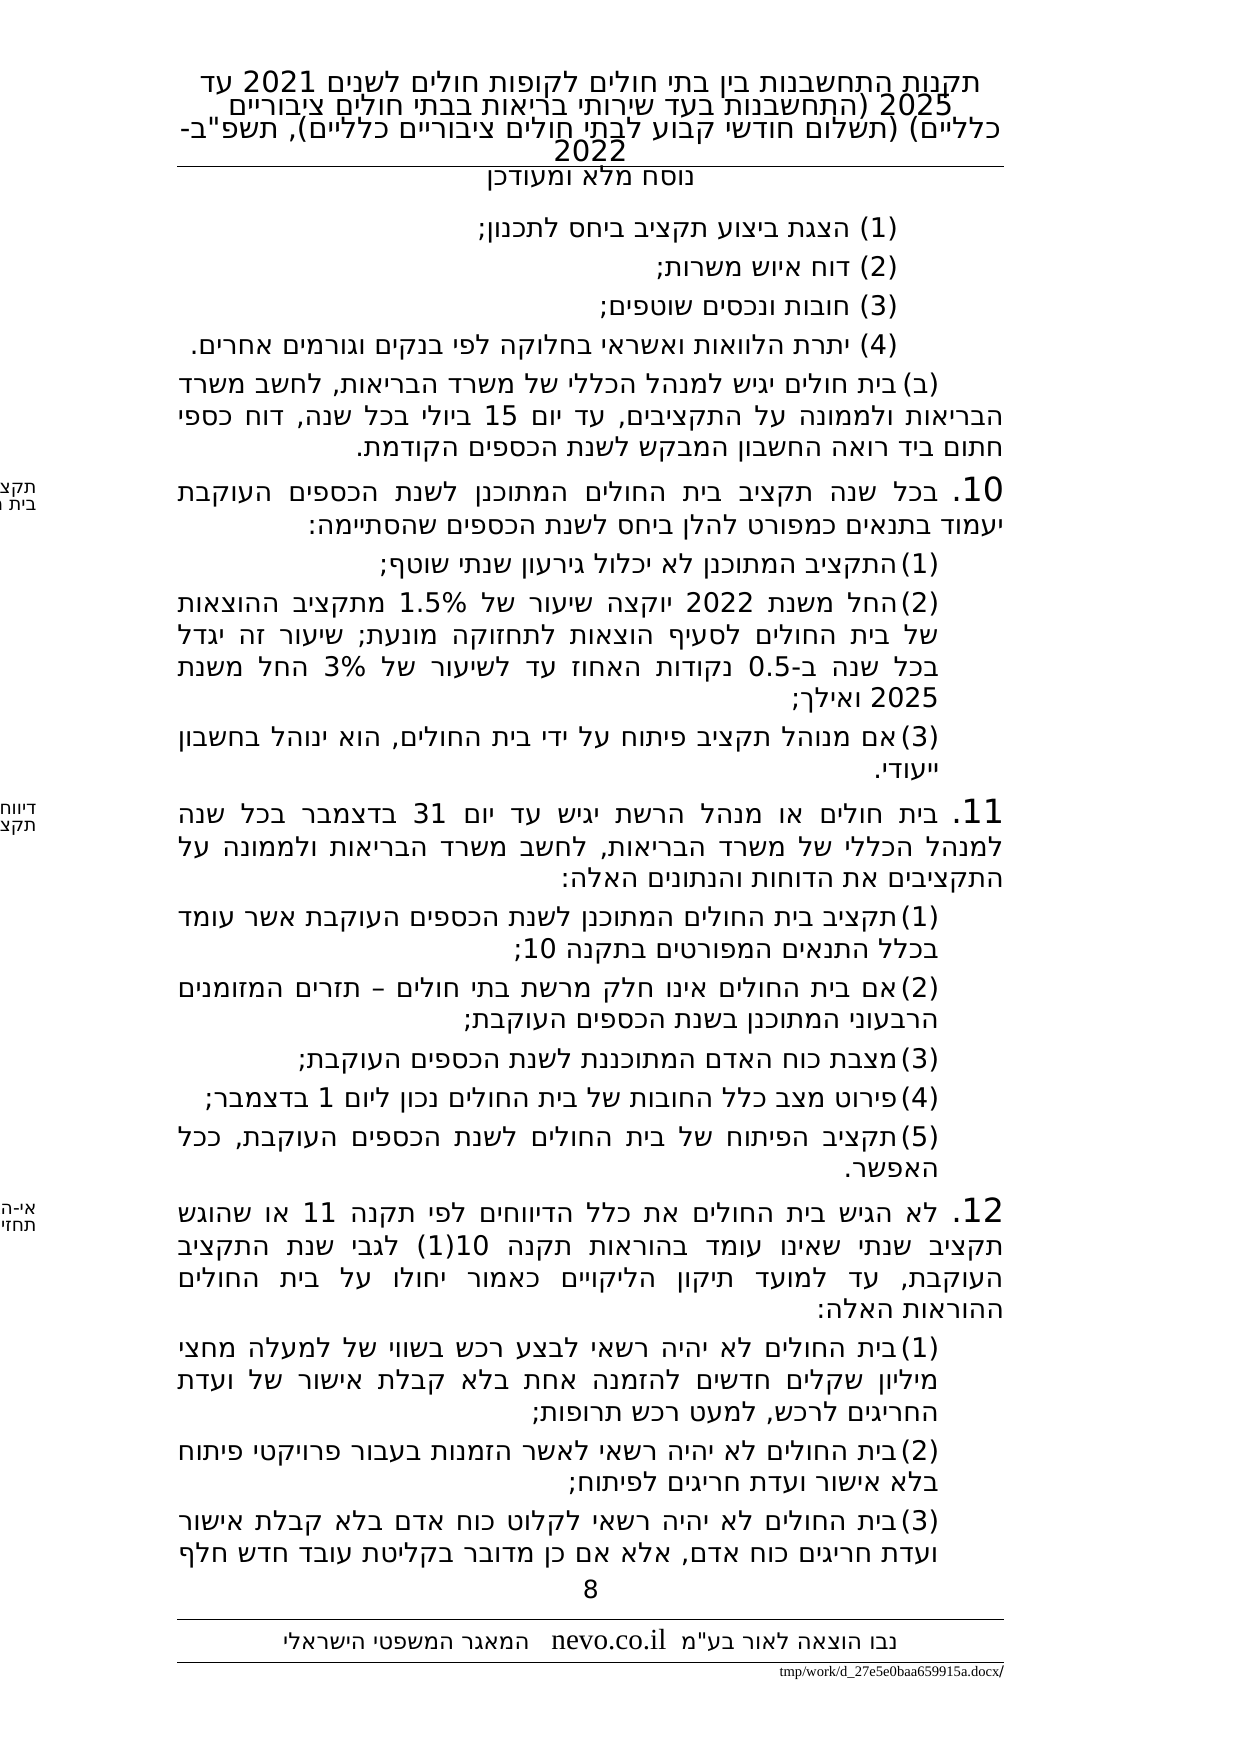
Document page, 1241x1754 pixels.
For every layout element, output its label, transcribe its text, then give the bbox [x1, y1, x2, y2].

text (1) תקציב בית החולים המתוכנן לשנת הכספים העוקבת אשר עומד בכלל התנאים המפורטים בתקנה 10; [177, 902, 939, 965]
text (1) התקציב המתוכנן לא יכלול גירעון שנתי שוטף; [177, 549, 939, 580]
text (3) אם מנוהל תקציב פיתוח על ידי בית החולים, הוא ינוהל בחשבון ייעודי. [177, 722, 939, 785]
text (ב) בית חולים יגיש למנהל הכללי של משרד הבריאות, לחשב משרד הבריאות ולממונה על התקציבים, עד יום 15 ביולי בכל שנה, דוח כספי חתום ביד רואה החשבון המבקש לשנת הכספים הקודמת. [177, 369, 1004, 463]
text (3) חובות ונכסים שוטפים; [177, 291, 898, 322]
text (3) מצבת כוח האדם המתוכננת לשנת הכספים העוקבת; [177, 1043, 939, 1074]
text (2) בית החולים לא יהיה רשאי לאשר הזמנות בעבור פרויקטי פיתוח בלא אישור ועדת חריגים לפיתוח; [177, 1435, 939, 1498]
text (2) החל משנת 2022 יוקצה שיעור של 1.5% מתקציב ההוצאות של בית החולים לסעיף הוצאות לתחזוקה מונעת; שיעור זה יגדל בכל שנה ב-0.5 נקודות האחוז עד לשיעור של 3% החל משנת 2025 ואילך; [177, 588, 939, 714]
text (1) בית החולים לא יהיה רשאי לבצע רכש בשווי של למעלה מחצי מיליון שקלים חדשים להזמנה אחת בלא קבלת אישור של ועדת החריגים לרכש, למעט רכש תרופות; [177, 1333, 939, 1427]
text (5) תקציב הפיתוח של בית החולים לשנת הכספים העוקבת, ככל האפשר. [177, 1121, 939, 1184]
text (4) פירוט מצב כלל החובות של בית החולים נכון ליום 1 בדצמבר; [177, 1082, 939, 1113]
text 12. לא הגיש בית החולים את כלל הדיווחים לפי תקנה 11 או שהוגש תקציב שנתי שאינו עומד בהוראות תקנה 10(1) לגבי שנת התקציב העוקבת, עד למועד תיקון הליקויים כאמור יחולו על בית החולים ההוראות האלה: [177, 1192, 1004, 1325]
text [177, 1506, 939, 1569]
text (2) אם בית החולים אינו חלק מרשת בתי חולים – תזרים המזומנים הרבעוני המתוכנן בשנת הכספים העוקבת; [177, 972, 939, 1035]
text 11. בית חולים או מנהל הרשת יגיש עד יום 31 בדצמבר בכל שנה למנהל הכללי של משרד הבריאות, לחשב משרד הבריאות ולממונה על התקציבים את הדוחות והנתונים האלה: [177, 792, 1004, 894]
text 10. בכל שנה תקציב בית החולים המתוכנן לשנת הכספים העוקבת יעמוד בתנאים כמפורט להלן ביחס לשנת הכספים שהסתיימה: [177, 471, 1004, 541]
text (2) דוח איוש משרות; [177, 251, 898, 283]
text (4) יתרת הלוואות ואשראי בחלוקה לפי בנקים וגורמים אחרים. [177, 329, 898, 361]
text (1) הצגת ביצוע תקציב ביחס לתכנון; [177, 212, 898, 244]
